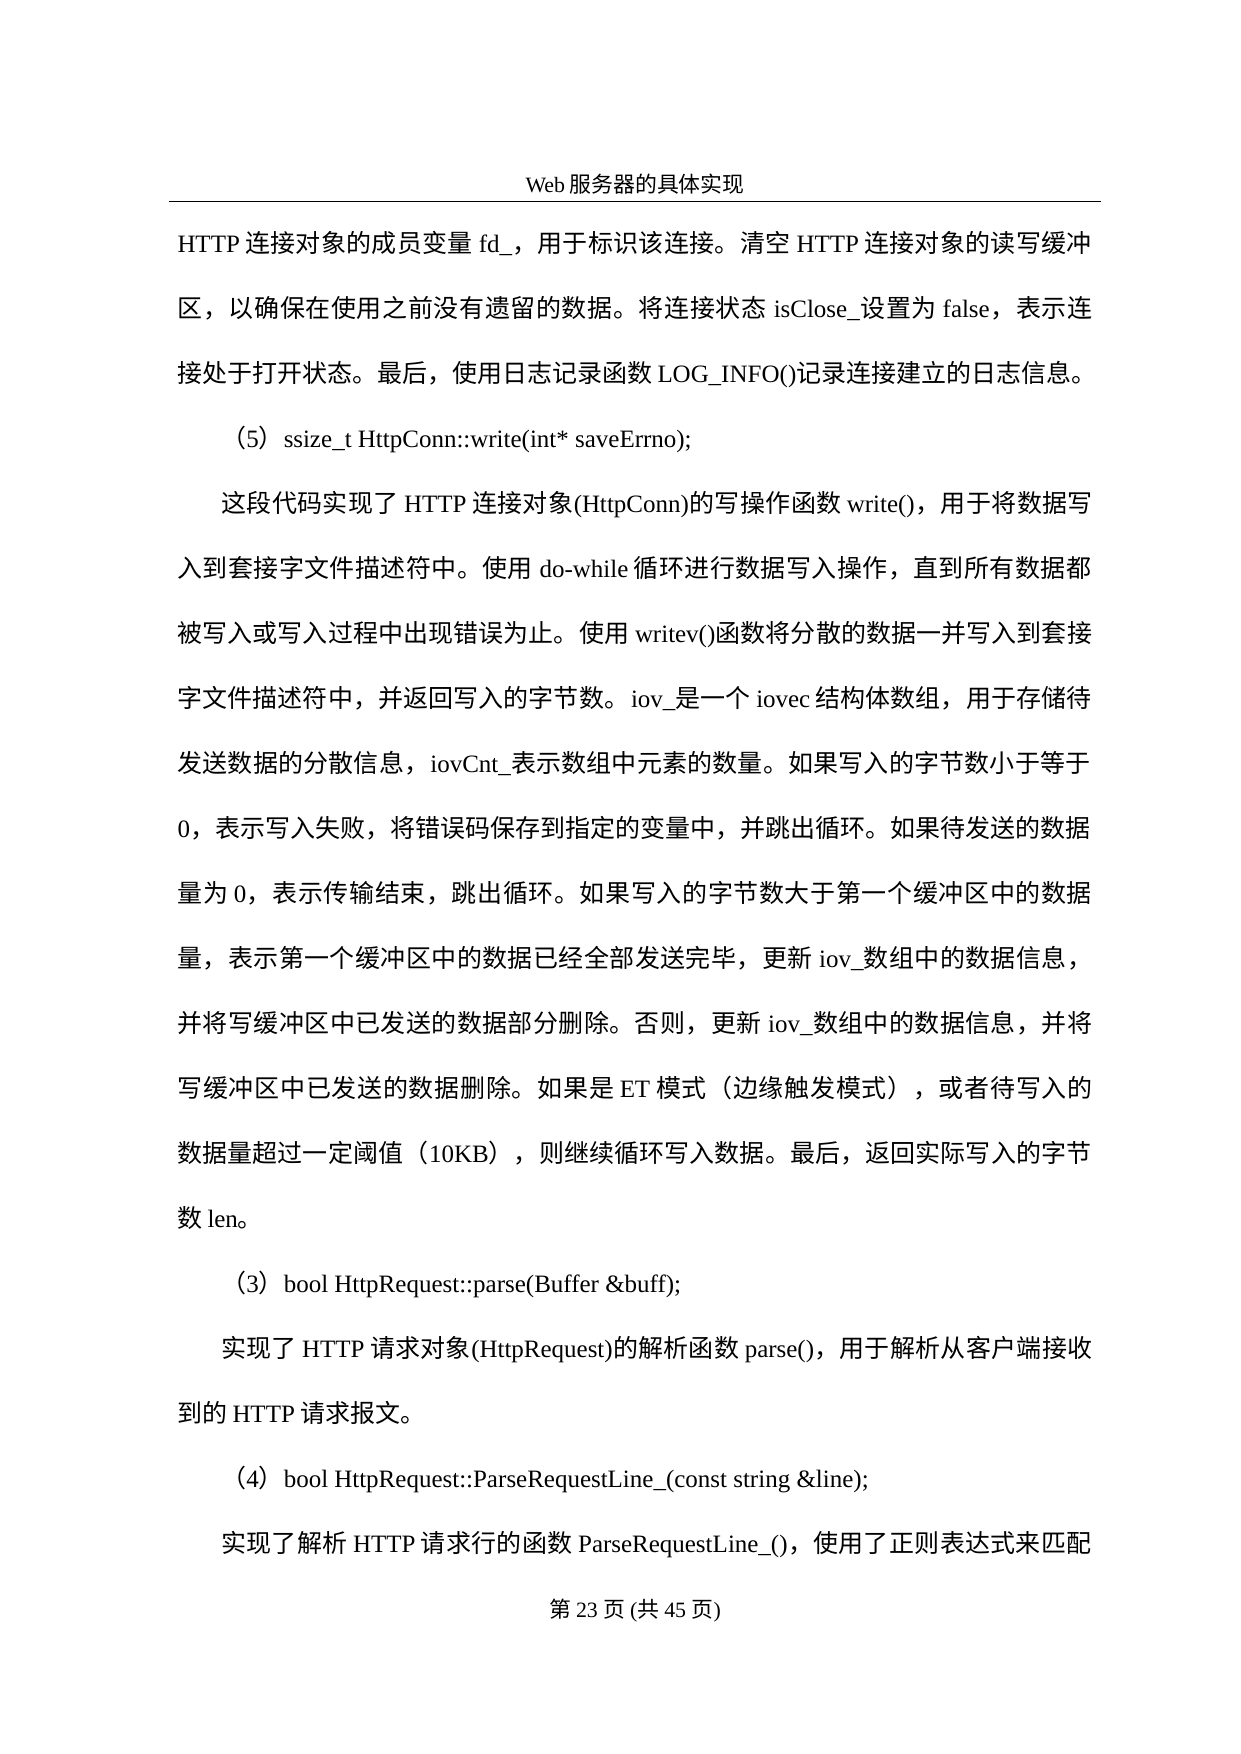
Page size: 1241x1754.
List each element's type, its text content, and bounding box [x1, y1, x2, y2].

list ssize_t HttpConn::write(int* saveErrno); [177, 404, 1092, 469]
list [177, 1509, 1092, 1574]
list 这段代码实现了HTTP连接对象(HttpConn)的写操作函数write()，用于将数据写入到套接字文件描述符中。使用do-while循环进行数据写入操作，直到所有数据都被写入或写入过程中出现错误为止。使用writev()函数将分散的数据一并写入到套接字文件描述符中，并返回写入的字节数。iov_是一个iovec结构体数组，用于存储待发送数据的分散信息，iovCnt_表示数组中元素的数量。如果写入的字节数小于等于0，表示写入失败，将错误码保存到指定的变量中，并跳出循环。如果待发送的数据量为0，表示传输结束，跳出循环。如果写入的字节数大于第一个缓冲区中的数据量，表示第一个缓冲区中的数据已经全部发送完毕，更新iov_数组中的数据信息，并将写缓冲区中已发送的数据部分删除。否则，更新iov_数组中的数据信息，并将写缓冲区中已发送的数据删除。如果是ET模式（边缘触发模式），或者待写入的数据量超过一定阈值（10KB），则继续循环写入数据。最后，返回实际写入的字节数len。 [177, 469, 1092, 1249]
list 实现了HTTP请求对象(HttpRequest)的解析函数parse()，用于解析从客户端接收到的HTTP请求报文。 [177, 1314, 1092, 1444]
list （4）bool HttpRequest::ParseRequestLine_(const string &line); [177, 1444, 1092, 1509]
list HTTP连接对象的成员变量fd_，用于标识该连接。清空HTTP连接对象的读写缓冲区，以确保在使用之前没有遗留的数据。将连接状态isClose_设置为false，表示连接处于打开状态。最后，使用日志记录函数LOG_INFO()记录连接建立的日志信息。 [177, 209, 1092, 404]
list （3）bool HttpRequest::parse(Buffer &buff); [177, 1249, 1092, 1314]
